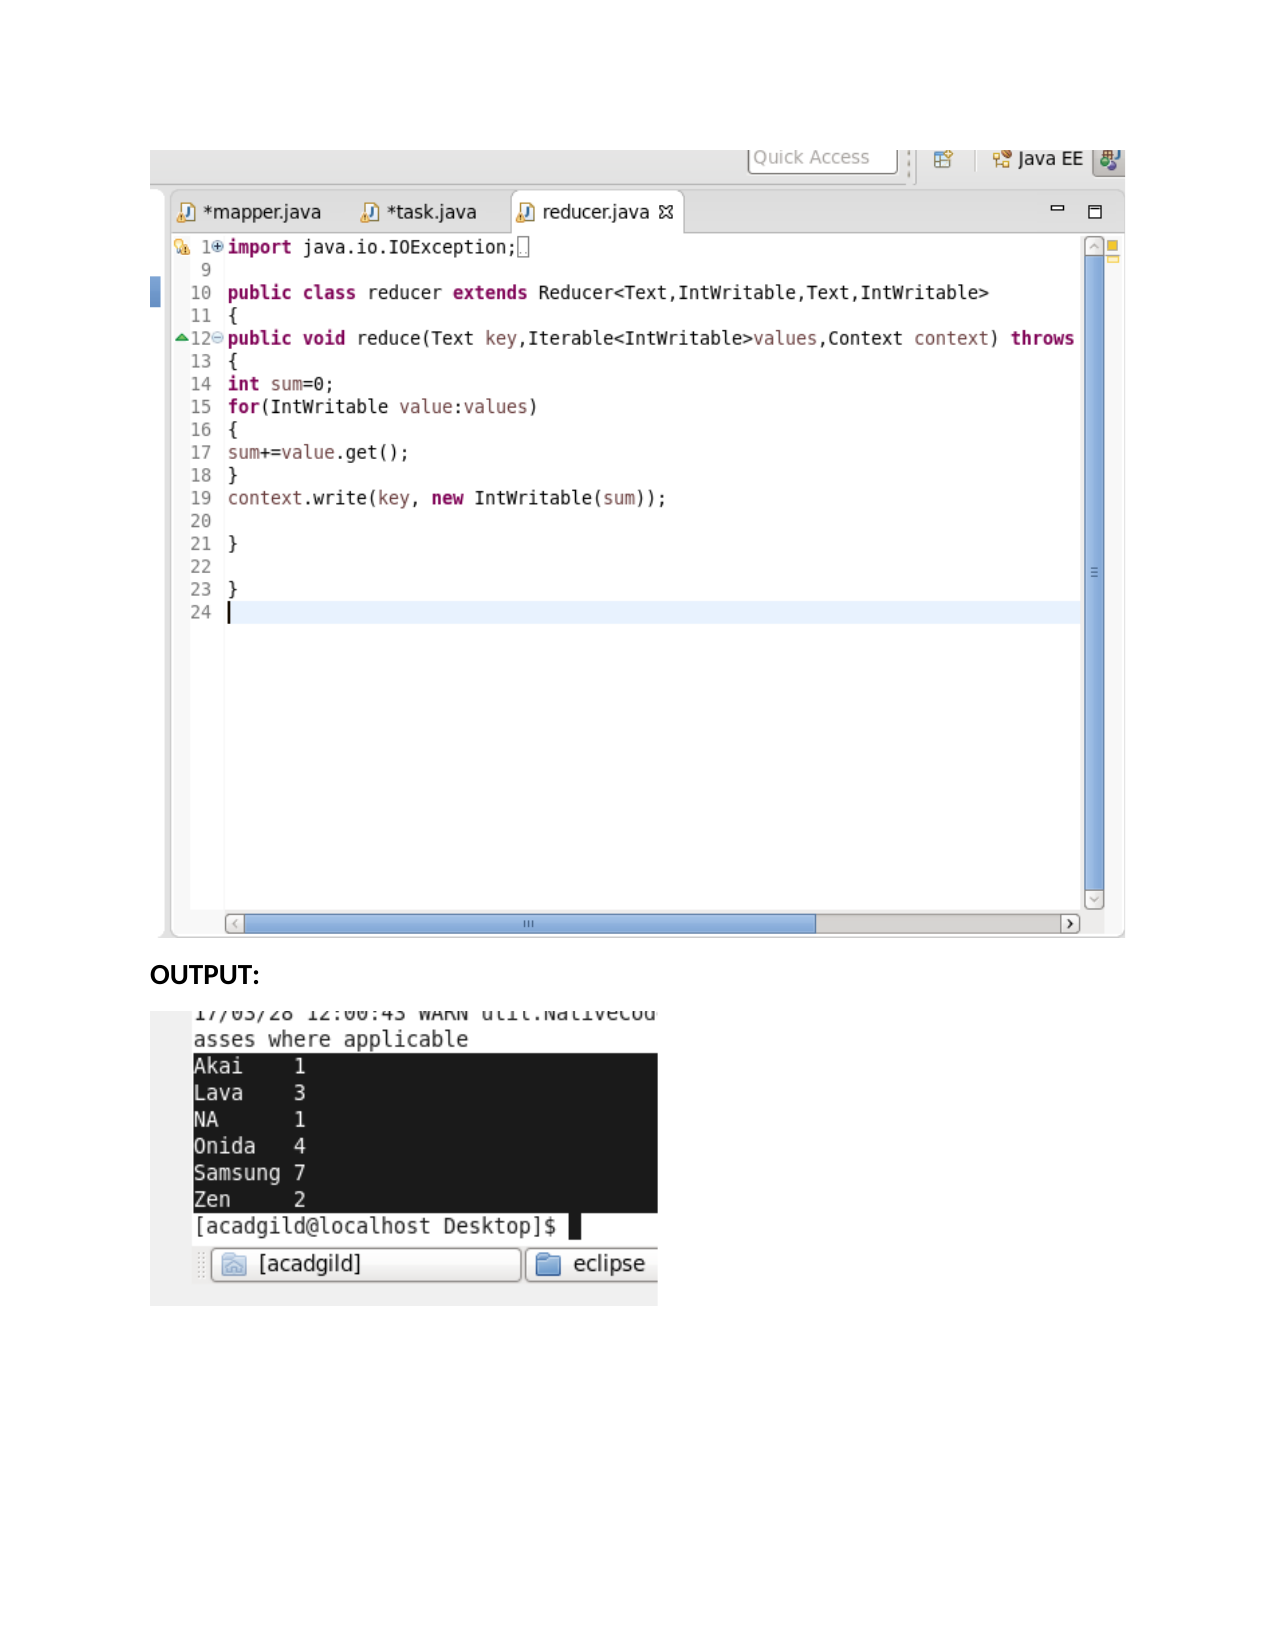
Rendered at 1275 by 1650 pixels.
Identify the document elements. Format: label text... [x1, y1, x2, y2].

text OUTPUT: [150, 956, 1125, 992]
picture [150, 150, 1125, 938]
picture [150, 1011, 658, 1306]
